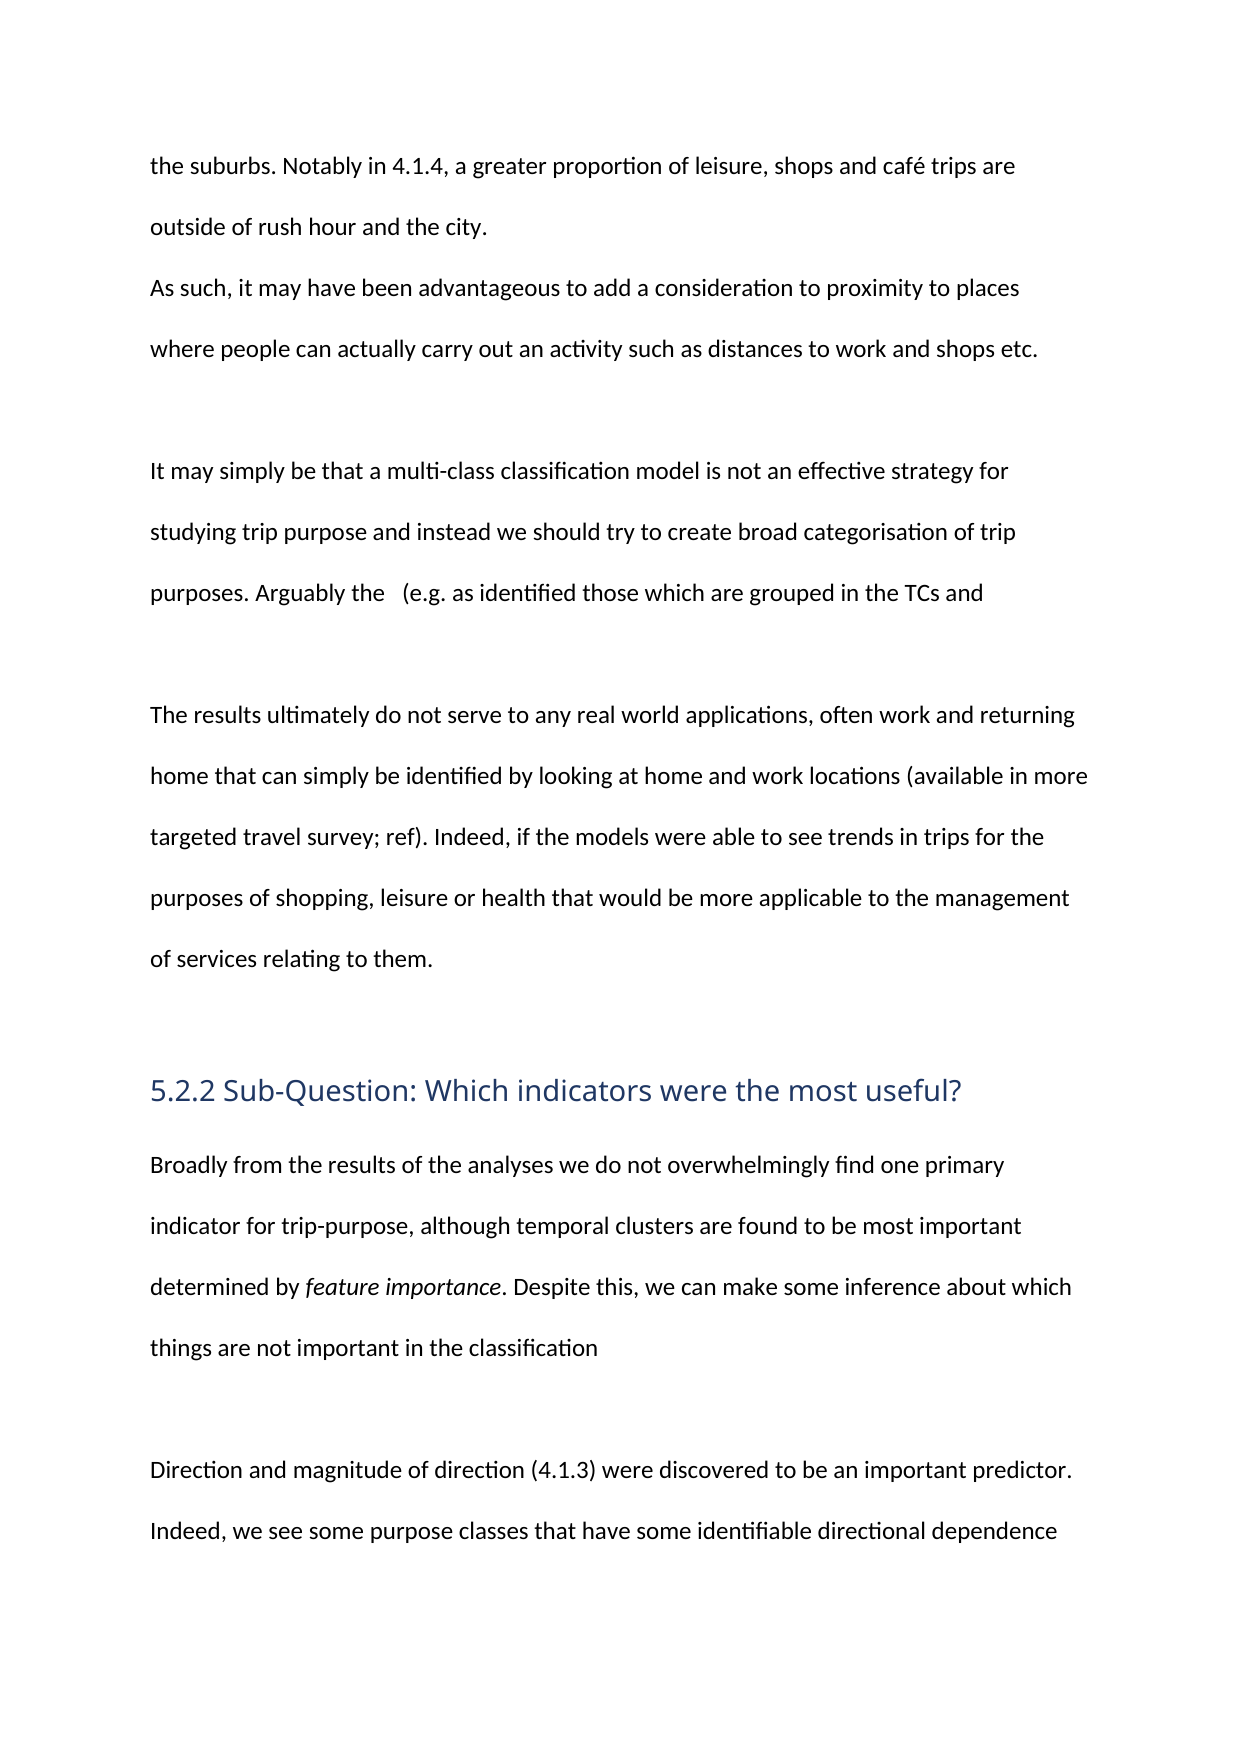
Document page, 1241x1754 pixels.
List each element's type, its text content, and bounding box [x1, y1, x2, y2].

text It may simply be that a multi-class classification model is not an effective strategy for studying trip purpose and instead we should try to create broad categorisation of trip purposes. Arguably the (e.g. as identified those which are grouped in the TCs and [150, 455, 1090, 608]
text The results ultimately do not serve to any real world applications, often work and returning home that can simply be identified by looking at home and work locations (available in more targeted travel survey; ref). Indeed, if the models were able to see trends in trips for the purposes of shopping, leisure or health that would be more applicable to the management of services relating to them. [150, 699, 1090, 974]
text As such, it may have been advantageous to add a consideration to proximity to places where people can actually carry out an activity such as distances to work and shops etc. [150, 272, 1090, 364]
subtitle 5.2.2 Sub-Question: Which indicators were the most useful? [150, 1070, 1090, 1109]
